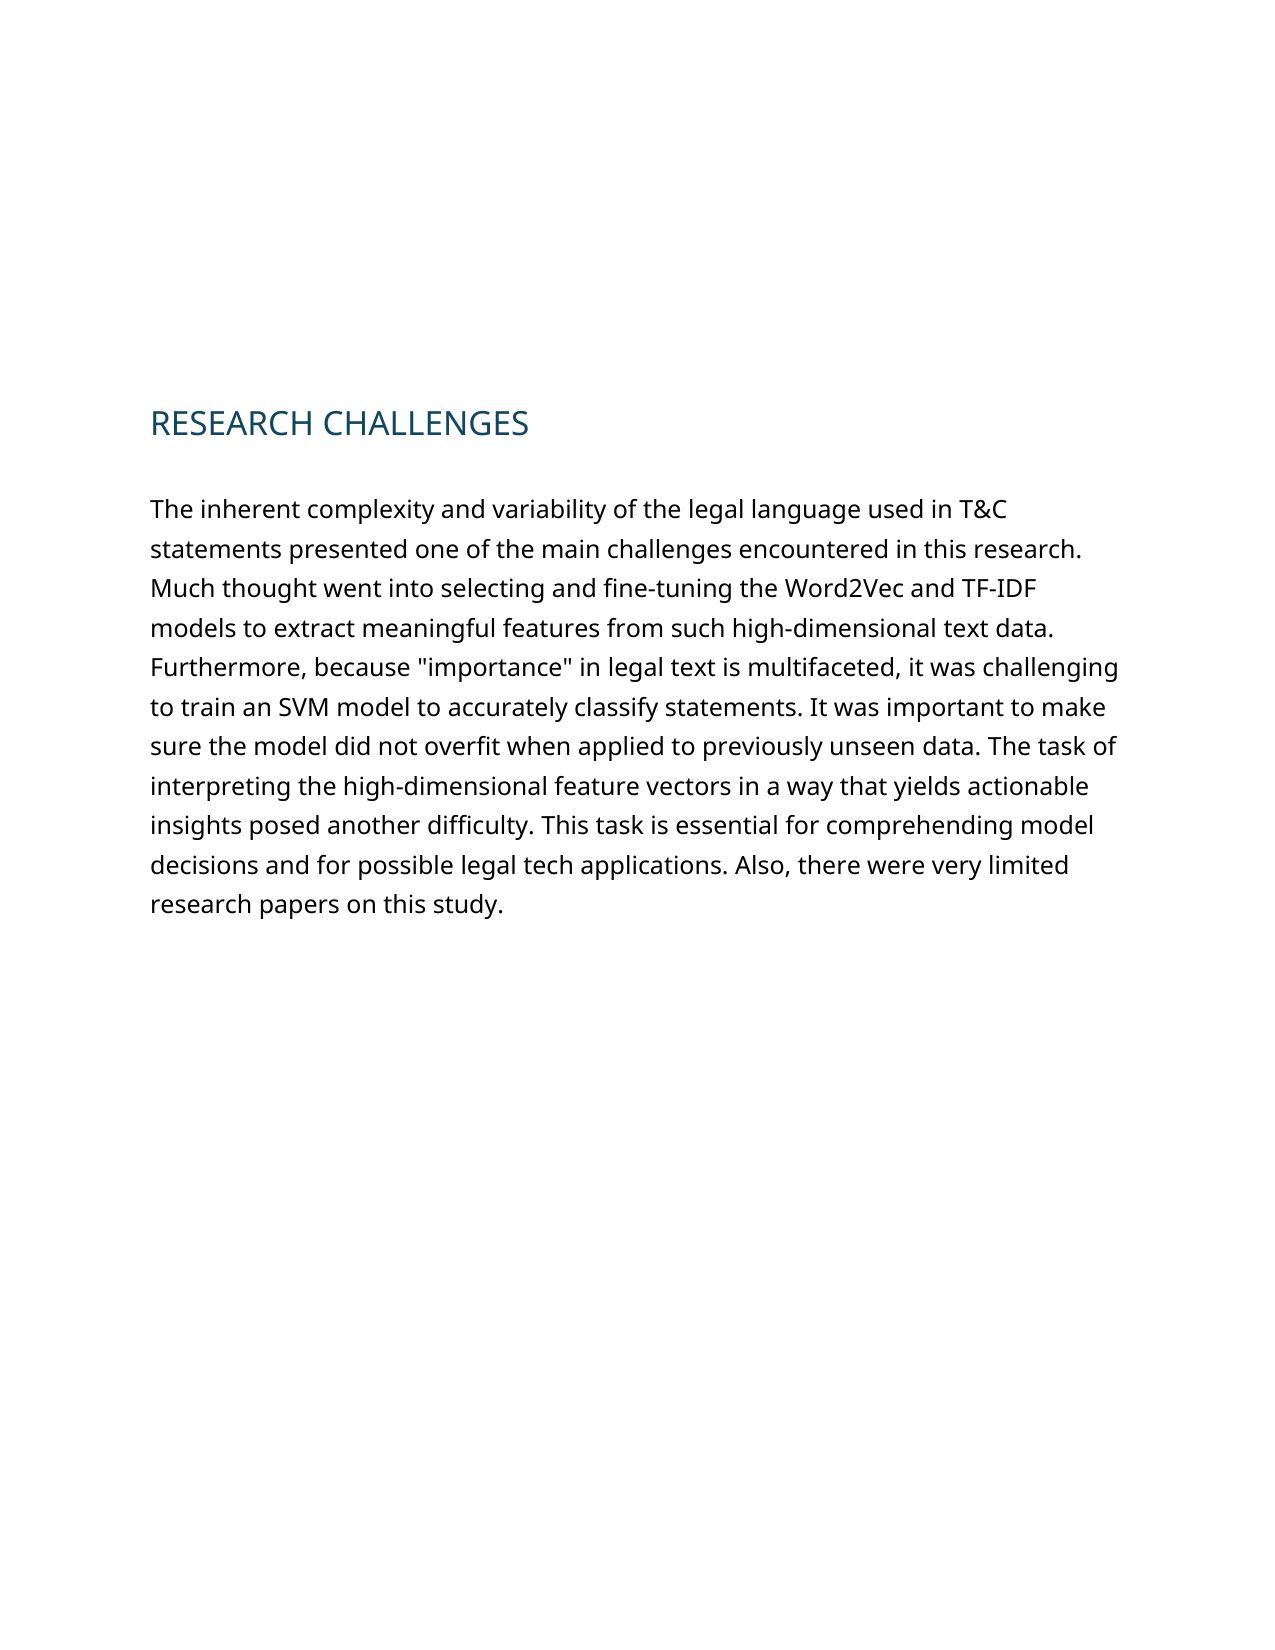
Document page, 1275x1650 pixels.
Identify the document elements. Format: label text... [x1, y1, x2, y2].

text The inherent complexity and variability of the legal language used in T&C statements presented one of the main challenges encountered in this research. Much thought went into selecting and fine-tuning the Word2Vec and TF-IDF models to extract meaningful features from such high-dimensional text data. Furthermore, because "importance" in legal text is multifaceted, it was challenging to train an SVM model to accurately classify statements. It was important to make sure the model did not overfit when applied to previously unseen data. The task of interpreting the high-dimensional feature vectors in a way that yields actionable insights posed another difficulty. This task is essential for comprehending model decisions and for possible legal tech applications. Also, there were very limited research papers on this study. [150, 492, 1125, 921]
subtitle RESEARCH CHALLENGES [150, 400, 1125, 445]
